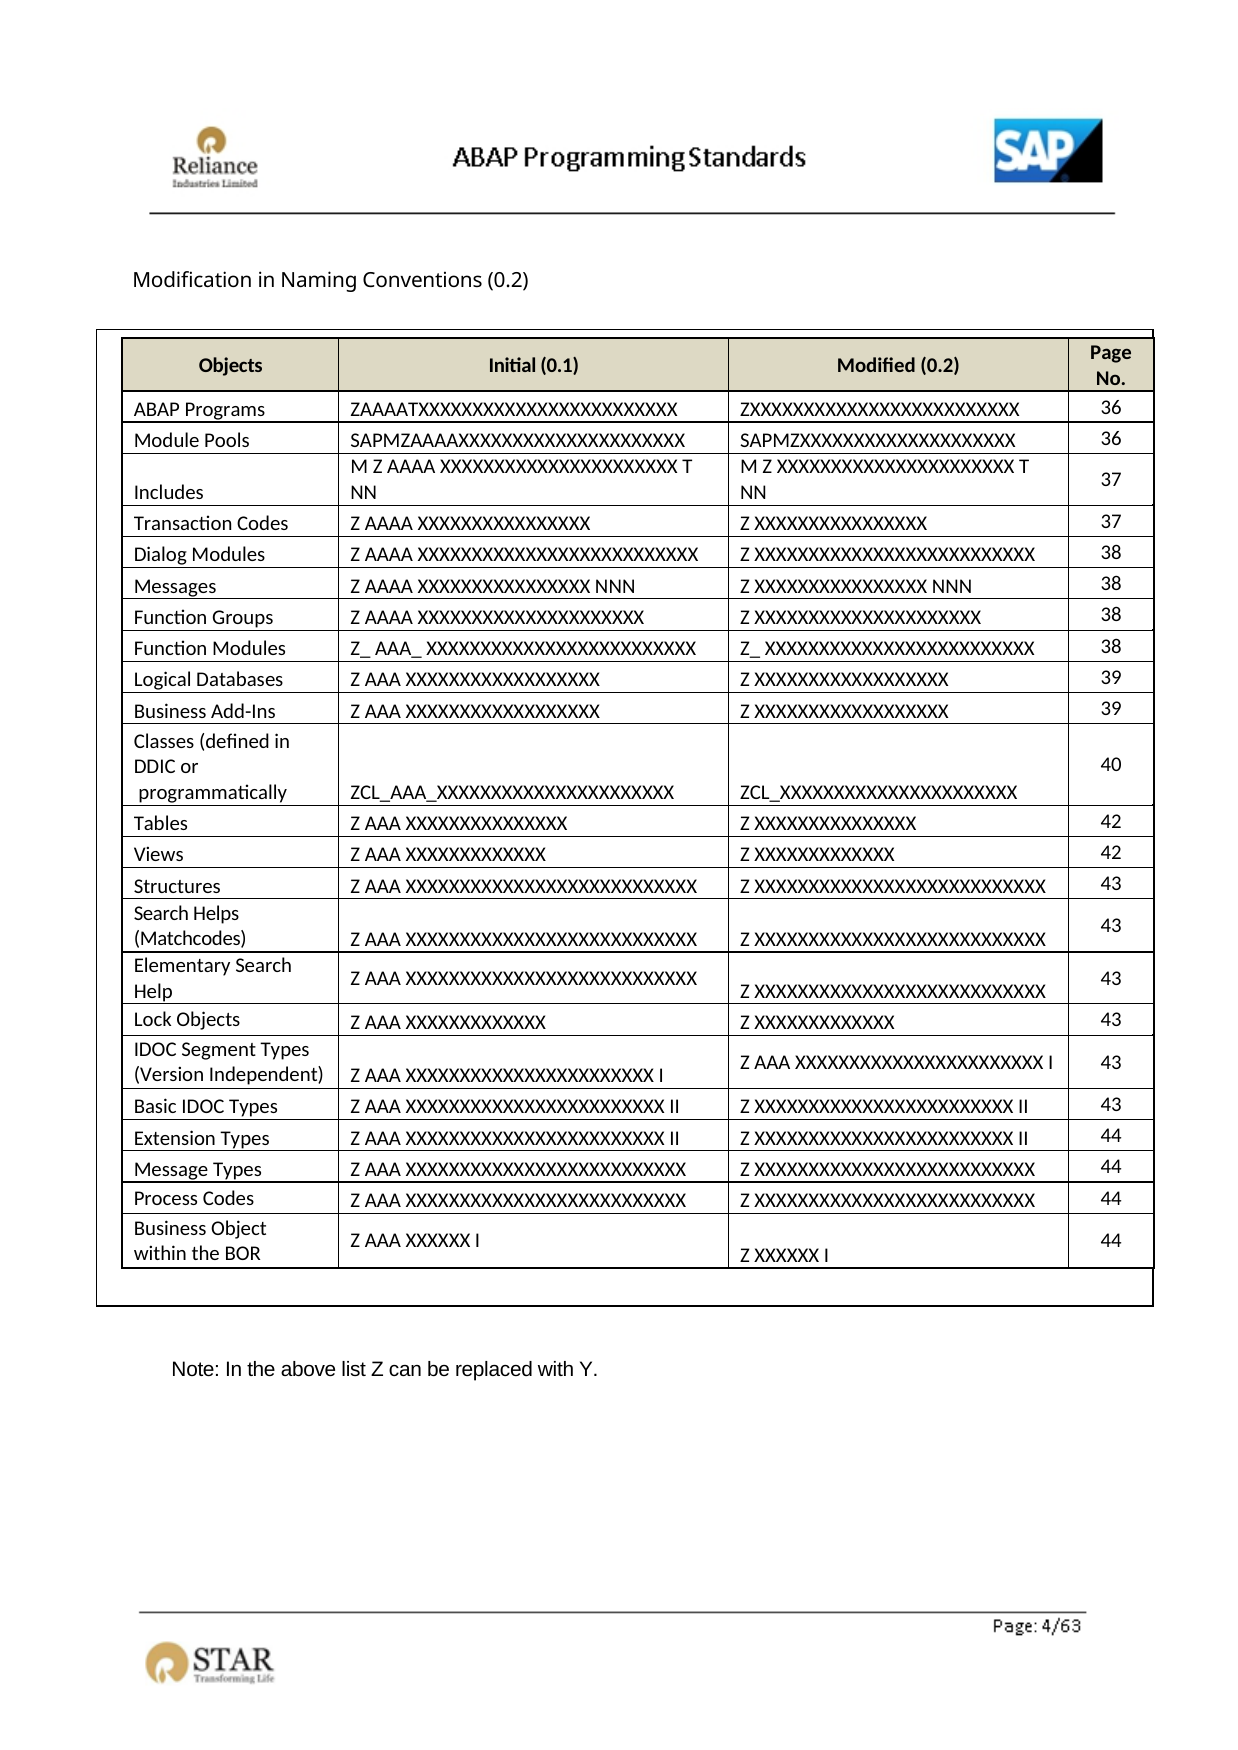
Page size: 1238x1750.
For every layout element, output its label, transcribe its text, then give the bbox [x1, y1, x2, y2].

text Modification in Naming Conventions (0.2) [132, 269, 842, 293]
text Note: In the above list Z can be replaced with Y. [0, 1356, 1237, 1380]
picture [130, 1604, 1096, 1697]
picture [145, 108, 1120, 216]
